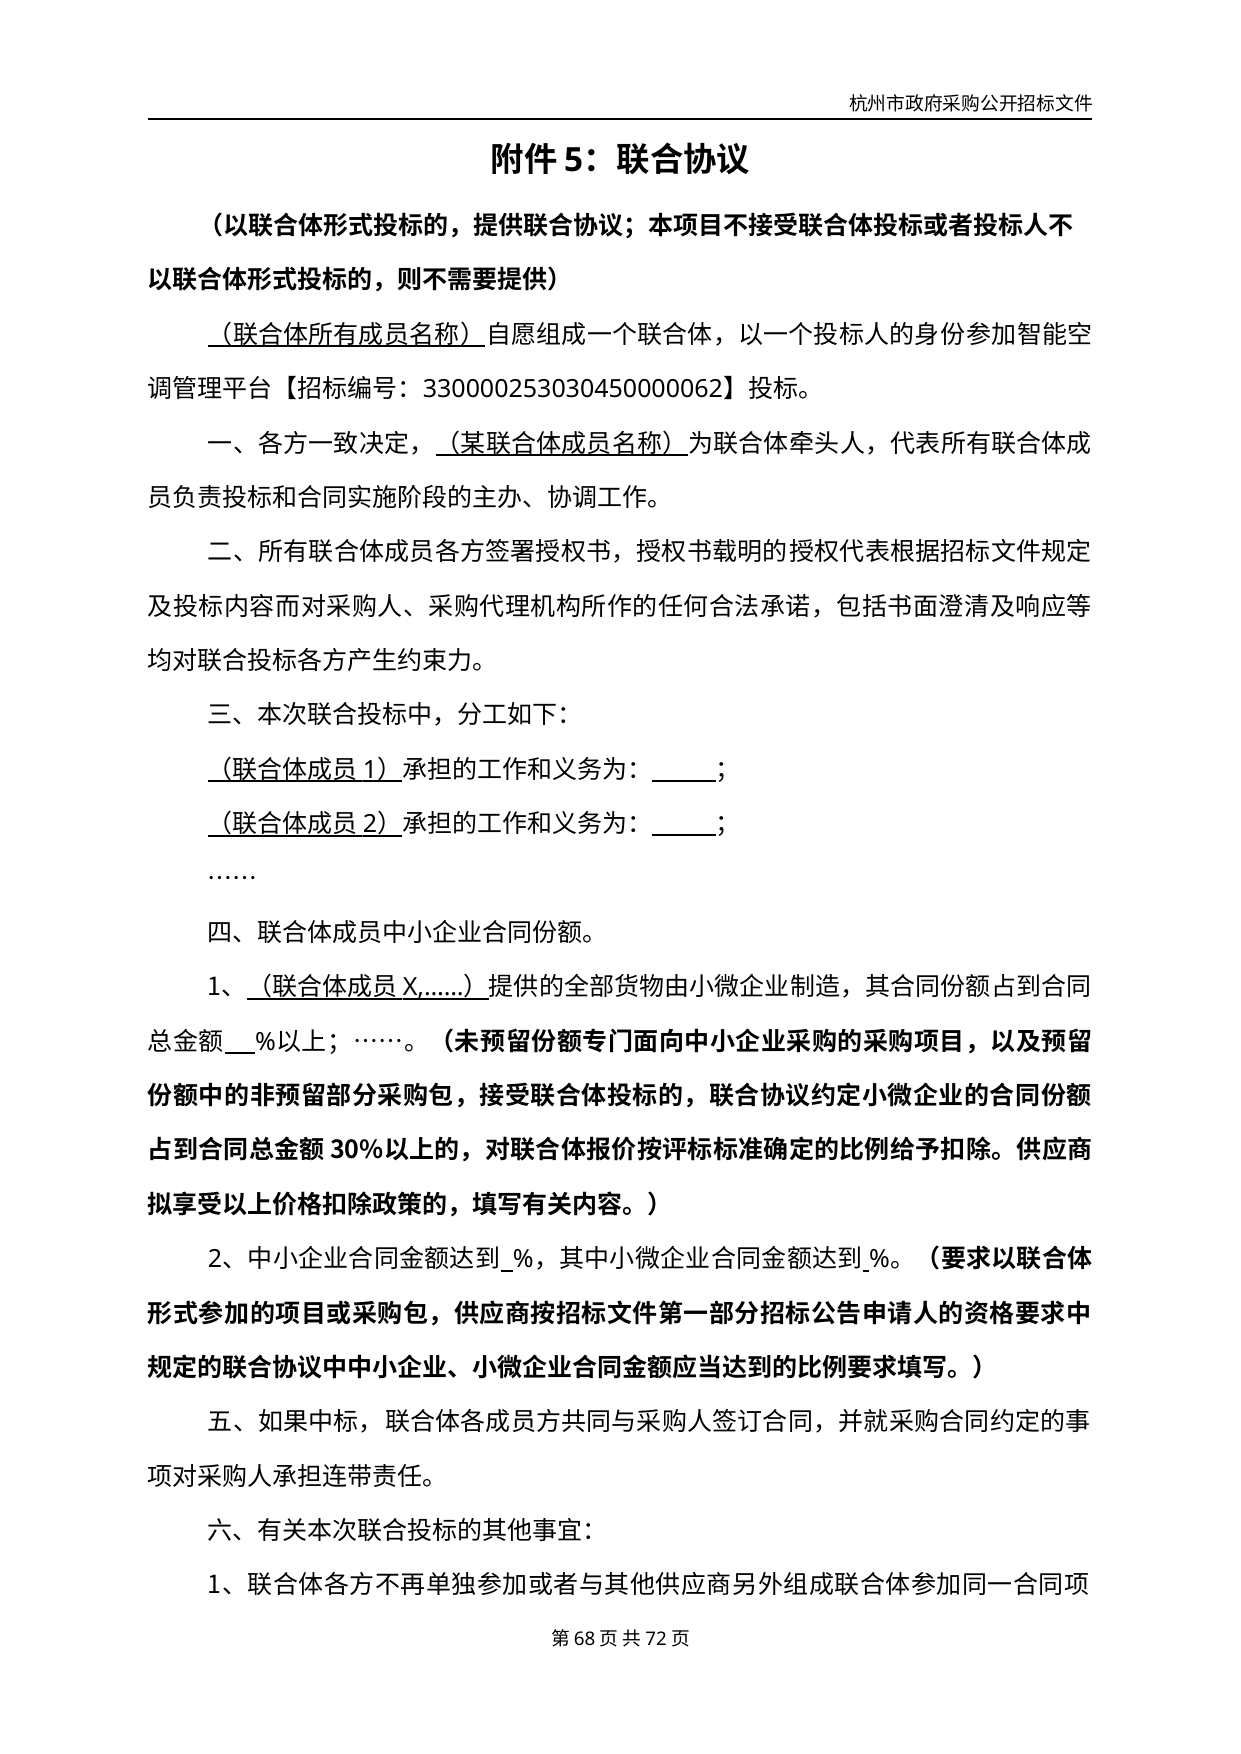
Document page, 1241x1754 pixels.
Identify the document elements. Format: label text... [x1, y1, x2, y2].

text 1、（联合体成员X,……）提供的全部货物由小微企业制造，其合同份额占到合同总金额 %以上；……。（未预留份额专门面向中小企业采购的采购项目，以及预留份额中的非预留部分采购包，接受联合体投标的，联合协议约定小微企业的合同份额占到合同总金额30%以上的，对联合体报价按评标标准确定的比例给予扣除。供应商拟享受以上价格扣除政策的，填写有关内容。） [148, 967, 1092, 1221]
text 一、各方一致决定，（某联合体成员名称）为联合体牵头人，代表所有联合体成员负责投标和合同实施阶段的主办、协调工作。 [148, 423, 1092, 514]
text 附件5：联合协议 [148, 133, 1092, 181]
text （联合体成员2）承担的工作和义务为： ； [148, 804, 1092, 840]
text 2、中小企业合同金额达到 %，其中小微企业合同金额达到 %。（要求以联合体形式参加的项目或采购包，供应商按招标文件第一部分招标公告申请人的资格要求中规定的联合协议中中小企业、小微企业合同金额应当达到的比例要求填写。） [148, 1239, 1092, 1384]
text 二、所有联合体成员各方签署授权书，授权书载明的授权代表根据招标文件规定及投标内容而对采购人、采购代理机构所作的任何合法承诺，包括书面澄清及响应等均对联合投标各方产生约束力。 [148, 532, 1092, 677]
text …… [148, 858, 1092, 894]
text 三、本次联合投标中，分工如下： [148, 695, 1092, 731]
text （以联合体形式投标的，提供联合协议；本项目不接受联合体投标或者投标人不以联合体形式投标的，则不需要提供） [148, 206, 1092, 296]
text 六、有关本次联合投标的其他事宜： [148, 1511, 1092, 1547]
text 四、联合体成员中小企业合同份额。 [148, 912, 1092, 949]
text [148, 1565, 1092, 1601]
text （联合体成员1）承担的工作和义务为： ； [148, 749, 1092, 786]
text （联合体所有成员名称）自愿组成一个联合体，以一个投标人的身份参加智能空调管理平台【招标编号：330000253030450000062】投标。 [148, 314, 1092, 405]
text 五、如果中标，联合体各成员方共同与采购人签订合同，并就采购合同约定的事项对采购人承担连带责任。 [148, 1402, 1092, 1492]
